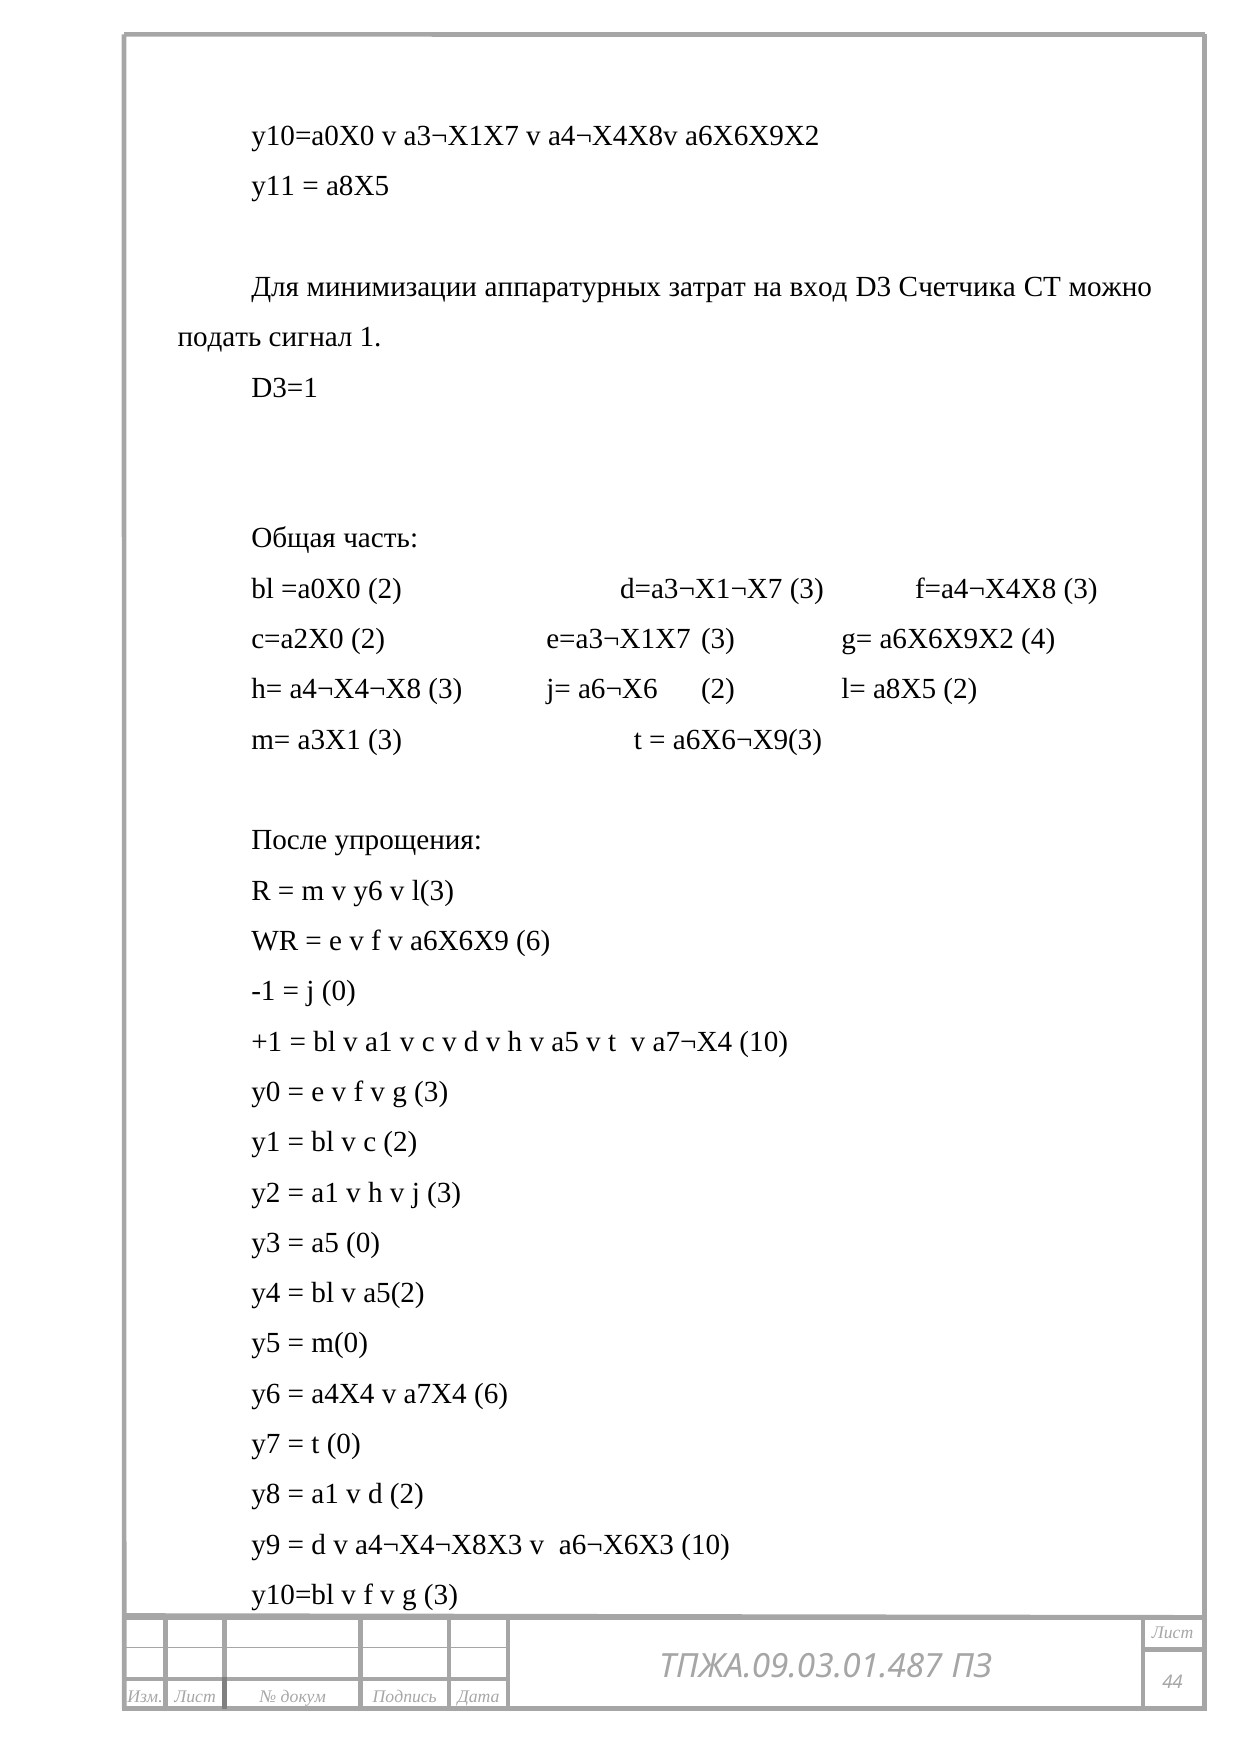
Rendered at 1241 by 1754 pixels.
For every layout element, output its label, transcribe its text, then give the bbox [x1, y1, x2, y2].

text Для минимизации аппаратурных затрат на вход D3 Счетчика CT можно подать сигнал 1. [177, 269, 1152, 353]
text y11 = a8X5 [177, 168, 1152, 202]
text h= a4¬X4¬X8 (3) j= a6¬X6 (2) l= a8X5 (2) [177, 672, 1152, 705]
text R = m v y6 v l(3) [177, 873, 1152, 906]
text D3=1 [177, 370, 1152, 403]
text y4 = bl v a5(2) [177, 1275, 1152, 1309]
text y1 = bl v c (2) [177, 1124, 1152, 1158]
text m= a3X1 (3) t = a6X6¬X9(3) [177, 722, 1152, 755]
text y2 = a1 v h v j (3) [177, 1175, 1152, 1208]
text WR = e v f v a6X6X9 (6) [177, 923, 1152, 957]
text c=a2X0 (2) e=a3¬X1X7 (3) g= a6X6X9X2 (4) [177, 621, 1152, 655]
text y10=a0X0 v a3¬X1X7 v a4¬X4X8v a6X6X9X2 [177, 118, 1152, 152]
text y8 = a1 v d (2) [177, 1477, 1152, 1510]
text -1 = j (0) [177, 973, 1152, 1007]
text y0 = e v f v g (3) [177, 1074, 1152, 1108]
text +1 = bl v a1 v c v d v h v a5 v t v a7¬X4 (10) [177, 1024, 1152, 1057]
text После упрощения: [177, 822, 1152, 856]
text y7 = t (0) [177, 1426, 1152, 1460]
text y3 = a5 (0) [177, 1225, 1152, 1258]
text y5 = m(0) [177, 1326, 1152, 1359]
text bl =a0X0 (2) d=a3¬X1¬X7 (3) f=a4¬X4X8 (3) [177, 571, 1152, 604]
text y10=bl v f v g (3) [177, 1577, 1152, 1611]
text y9 = d v a4¬X4¬X8X3 v a6¬X6X3 (10) [177, 1527, 1152, 1560]
text Общая часть: [177, 521, 1152, 554]
text y6 = a4X4 v a7X4 (6) [177, 1376, 1152, 1409]
